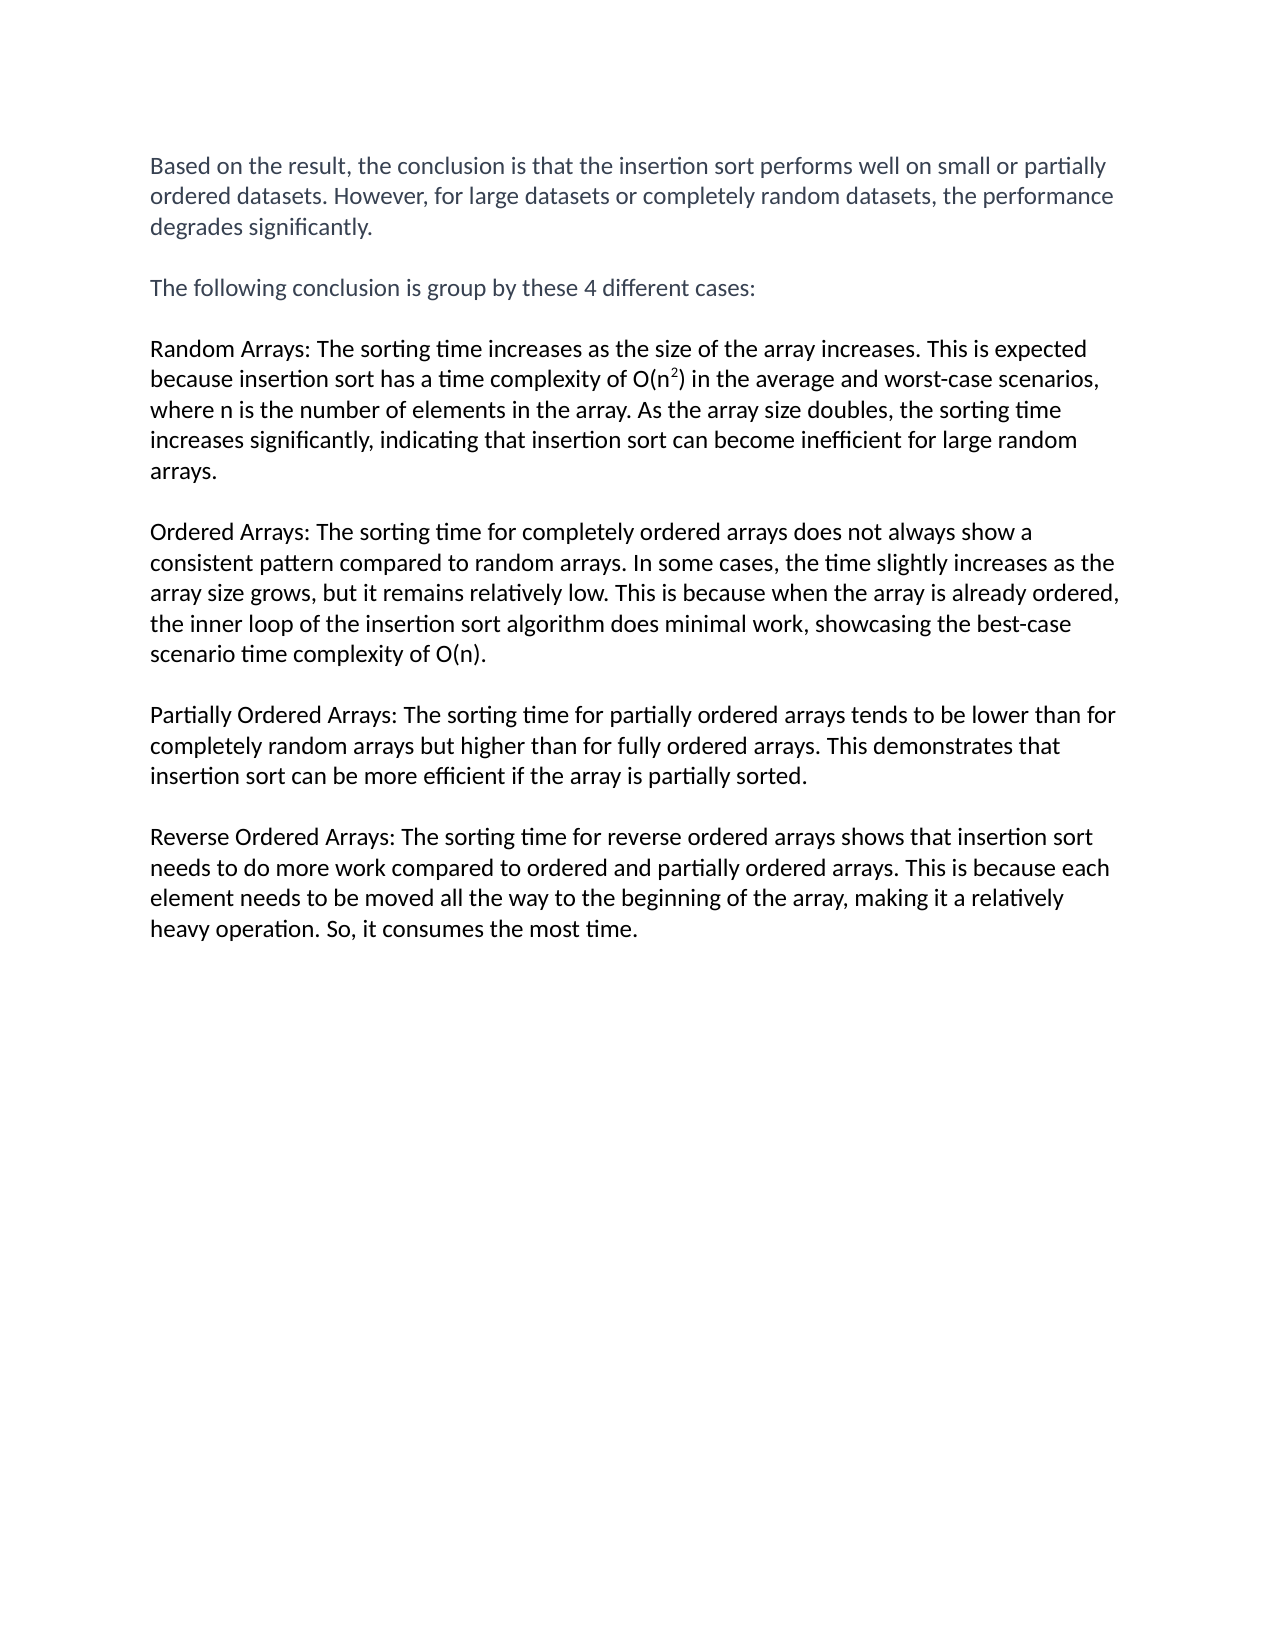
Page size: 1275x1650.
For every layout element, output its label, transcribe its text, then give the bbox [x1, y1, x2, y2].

text Reverse Ordered Arrays: The sorting time for reverse ordered arrays shows that insertion sort needs to do more work compared to ordered and partially ordered arrays. This is because each element needs to be moved all the way to the beginning of the array, making it a relatively heavy operation. So, it consumes the most time. [150, 821, 1125, 943]
text Ordered Arrays: The sorting time for completely ordered arrays does not always show a consistent pattern compared to random arrays. In some cases, the time slightly increases as the array size grows, but it remains relatively low. This is because when the array is already ordered, the inner loop of the insertion sort algorithm does minimal work, showcasing the best-case scenario time complexity of O(n). [150, 516, 1125, 669]
text Based on the result, the conclusion is that the insertion sort performs well on small or partially ordered datasets. However, for large datasets or completely random datasets, the performance degrades significantly. [150, 150, 1125, 242]
text Partially Ordered Arrays: The sorting time for partially ordered arrays tends to be lower than for completely random arrays but higher than for fully ordered arrays. This demonstrates that insertion sort can be more efficient if the array is partially sorted. [150, 699, 1125, 791]
text Random Arrays: The sorting time increases as the size of the array increases. This is expected because insertion sort has a time complexity of O(n2) in the average and worst-case scenarios, where n is the number of elements in the array. As the array size doubles, the sorting time increases significantly, indicating that insertion sort can become inefficient for large random arrays. [150, 333, 1125, 486]
text The following conclusion is group by these 4 different cases: [150, 272, 1125, 303]
